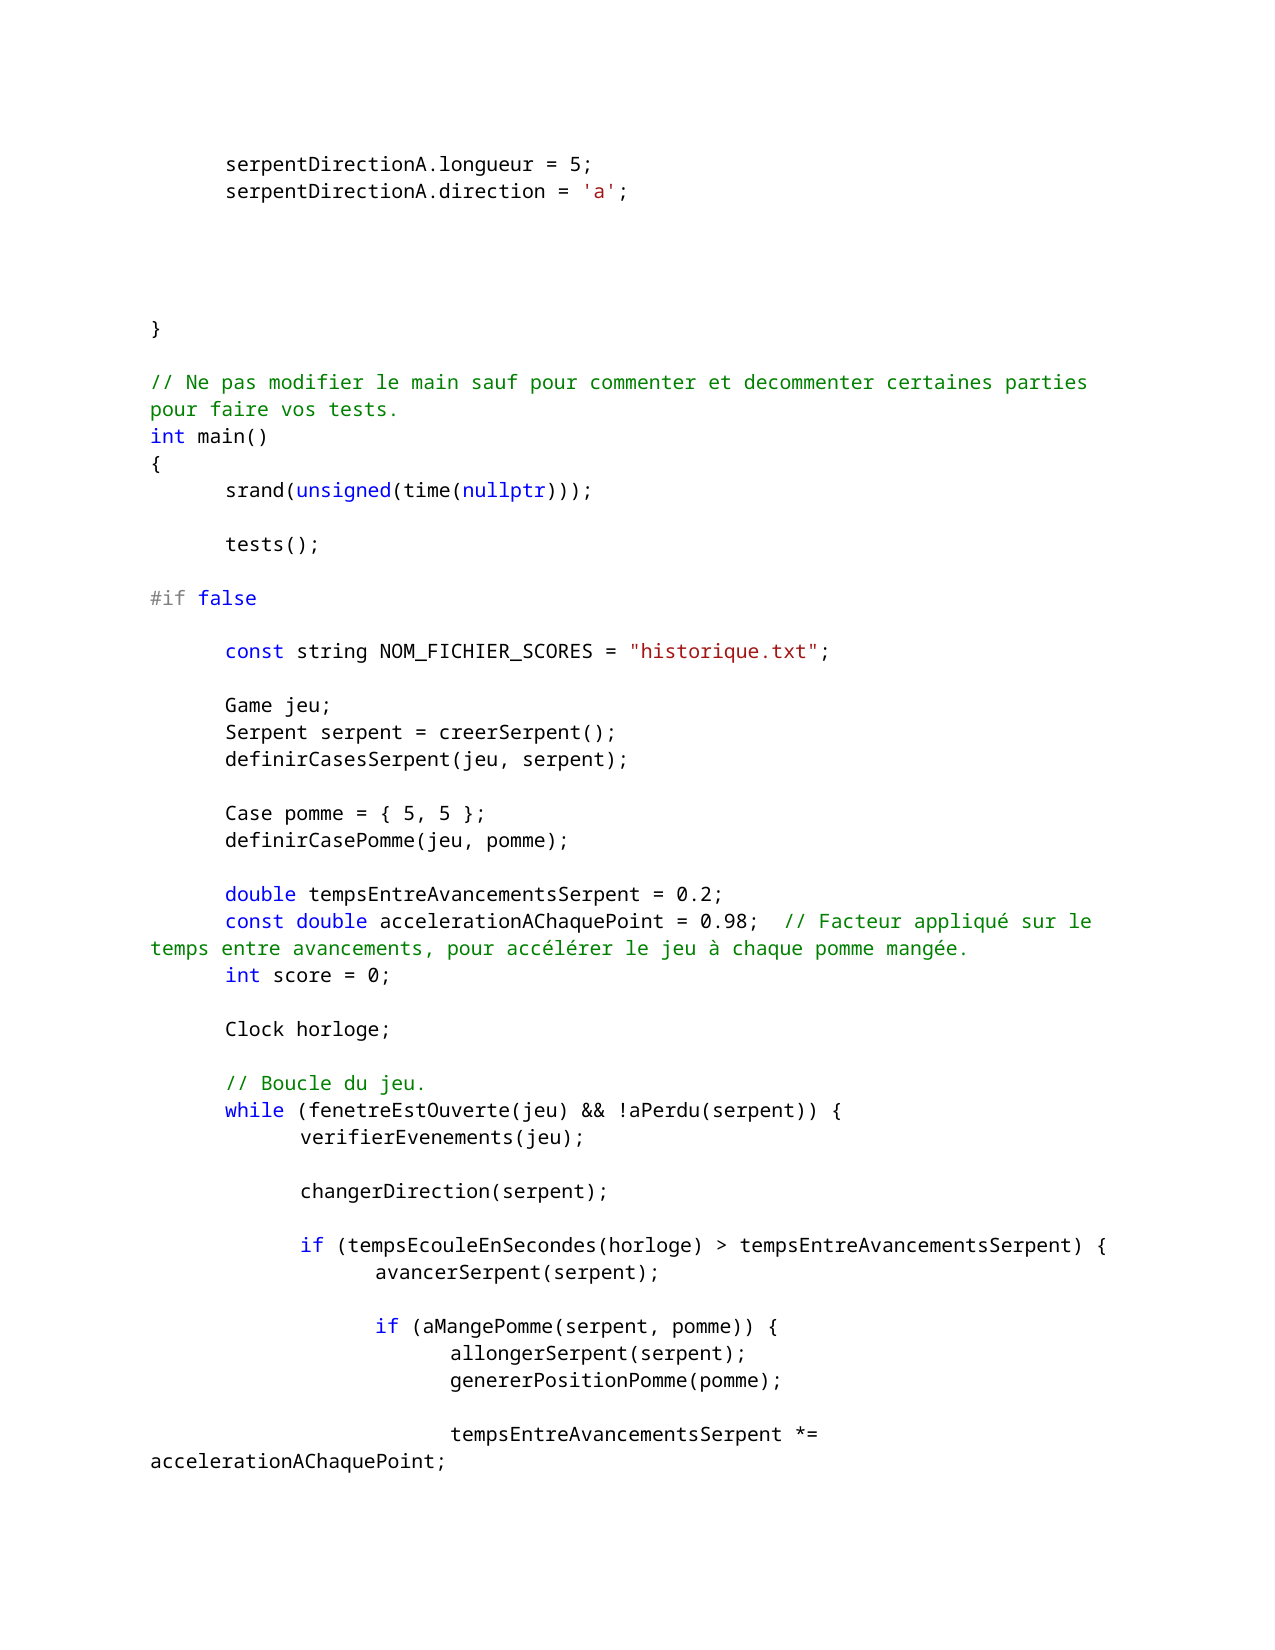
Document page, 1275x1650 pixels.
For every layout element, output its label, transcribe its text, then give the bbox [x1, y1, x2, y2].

text allongerSerpent(serpent); [150, 1339, 1125, 1366]
text Serpent serpent = creerSerpent(); [150, 719, 1125, 746]
text srand(unsigned(time(nullptr))); [150, 476, 1125, 503]
text int main() [150, 422, 1125, 449]
text avancerSerpent(serpent); [150, 1258, 1125, 1285]
text verifierEvenements(jeu); [150, 1123, 1125, 1150]
text const string NOM_FICHIER_SCORES = "historique.txt"; [150, 638, 1125, 665]
text double tempsEntreAvancementsSerpent = 0.2; [150, 881, 1125, 907]
text Case pomme = { 5, 5 }; [150, 799, 1125, 827]
text serpentDirectionA.longueur = 5; [150, 150, 1125, 177]
text { [150, 449, 1125, 476]
text definirCasePomme(jeu, pomme); [150, 827, 1125, 853]
text #if false [150, 584, 1125, 611]
text tests(); [150, 530, 1125, 557]
text serpentDirectionA.direction = 'a'; [150, 177, 1125, 204]
text // Boucle du jeu. [150, 1069, 1125, 1096]
text if (tempsEcouleEnSecondes(horloge) > tempsEntreAvancementsSerpent) { [150, 1231, 1125, 1258]
text genererPositionPomme(pomme); [150, 1366, 1125, 1393]
text definirCasesSerpent(jeu, serpent); [150, 746, 1125, 773]
text tempsEntreAvancementsSerpent *= accelerationAChaquePoint; [150, 1420, 1125, 1474]
text } [150, 314, 1125, 341]
text if (aMangePomme(serpent, pomme)) { [150, 1312, 1125, 1339]
text Game jeu; [150, 692, 1125, 719]
text int score = 0; [150, 961, 1125, 988]
text // Ne pas modifier le main sauf pour commenter et decommenter certaines parties pour faire vos tests. [150, 368, 1125, 422]
text while (fenetreEstOuverte(jeu) && !aPerdu(serpent)) { [150, 1096, 1125, 1123]
text changerDirection(serpent); [150, 1177, 1125, 1204]
text Clock horloge; [150, 1015, 1125, 1042]
text const double accelerationAChaquePoint = 0.98; // Facteur appliqué sur le temps entre avancements, pour accélérer le jeu à chaque pomme mangée. [150, 907, 1125, 961]
